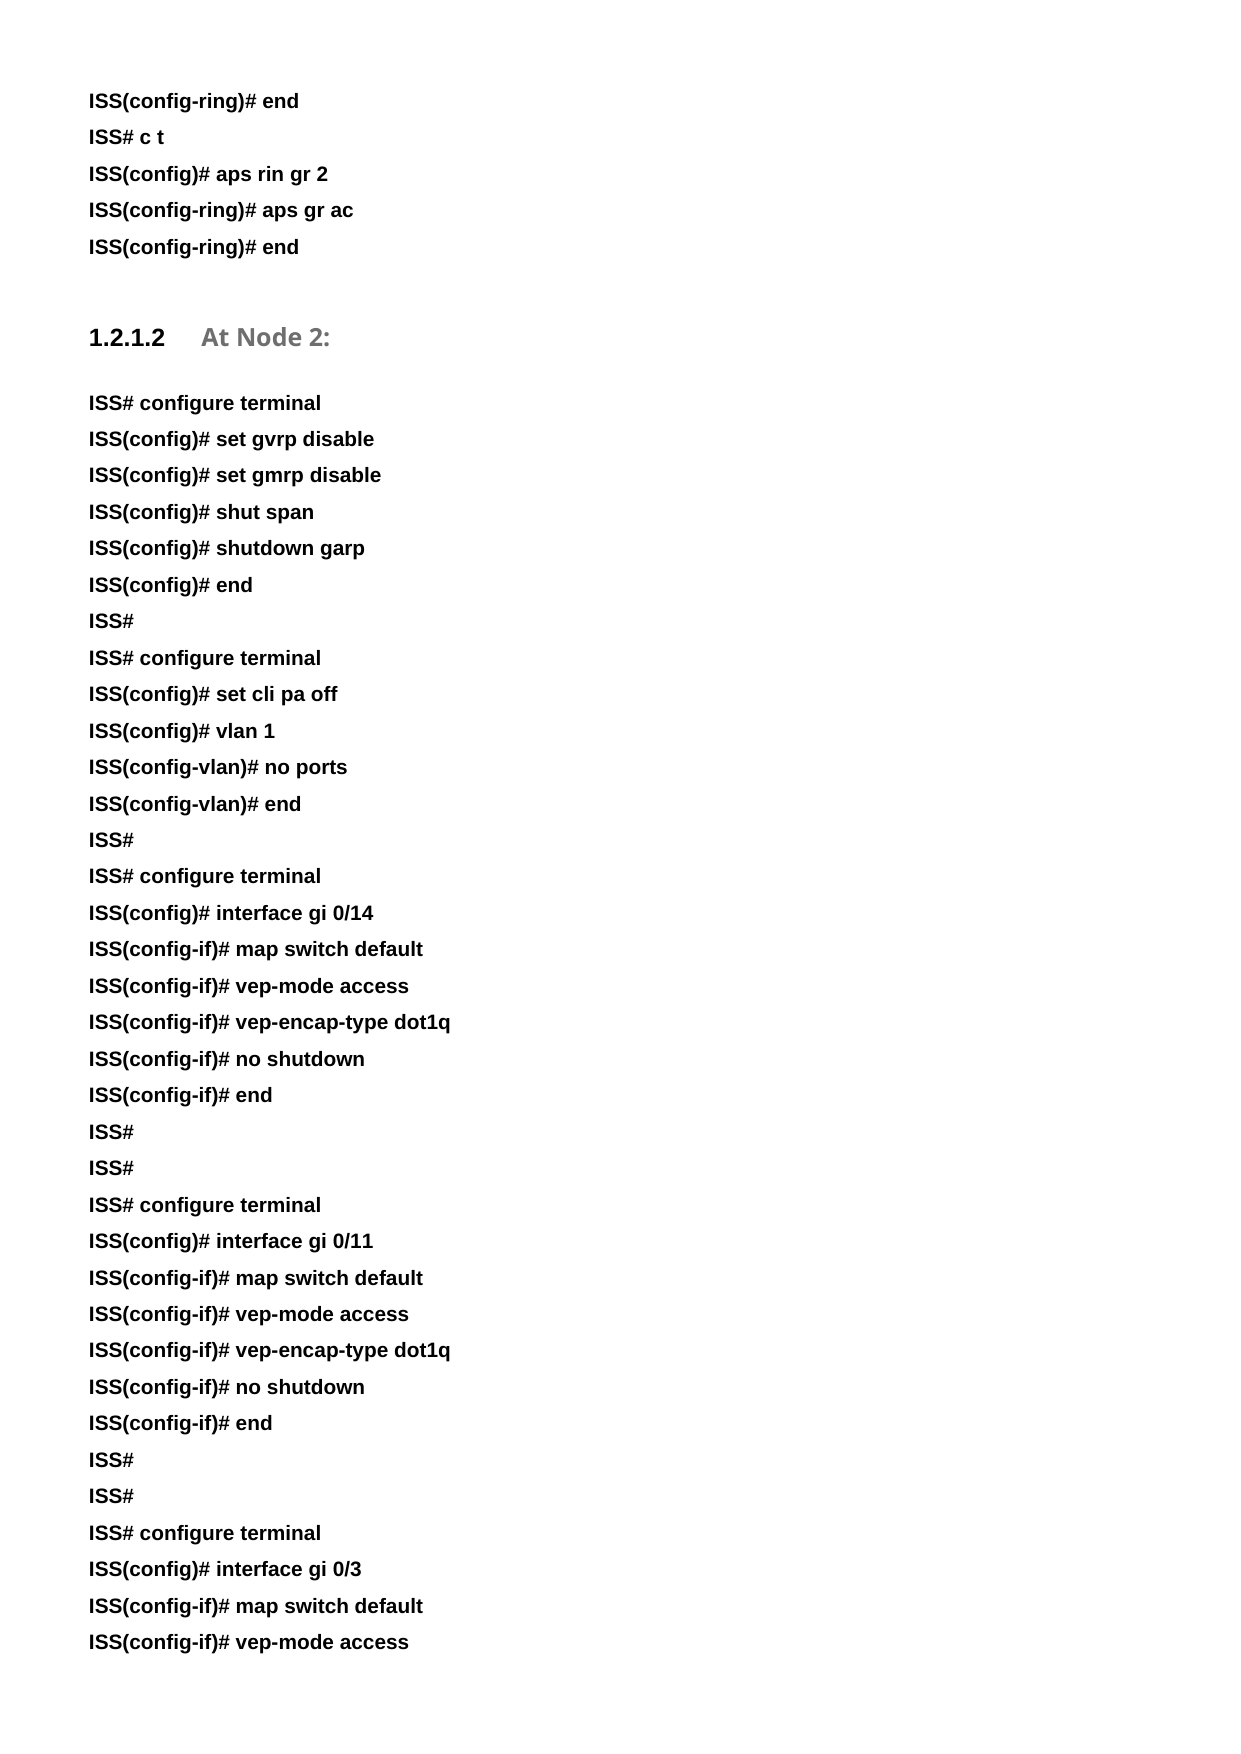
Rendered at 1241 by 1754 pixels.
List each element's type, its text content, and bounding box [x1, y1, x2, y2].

text ISS(config-if)# map switch default [89, 1593, 1152, 1617]
text ISS# [89, 1119, 1152, 1143]
text ISS(config-if)# vep-encap-type dot1q [89, 1338, 1152, 1362]
text ISS(config)# shutdown garp [89, 536, 1152, 560]
text ISS(config-vlan)# no ports [89, 755, 1152, 779]
text ISS(config)# vlan 1 [89, 718, 1152, 742]
text ISS# [89, 1156, 1152, 1180]
text ISS(config)# aps rin gr 2 [89, 162, 1152, 186]
text ISS(config)# set gmrp disable [89, 463, 1152, 487]
text ISS# configure terminal [89, 864, 1152, 888]
text ISS(config-if)# vep-encap-type dot1q [89, 1010, 1152, 1034]
text ISS(config-if)# end [89, 1083, 1152, 1107]
text ISS(config-if)# map switch default [89, 1265, 1152, 1289]
text ISS(config-if)# no shutdown [89, 1047, 1152, 1071]
text ISS(config-if)# no shutdown [89, 1375, 1152, 1399]
text ISS(config)# interface gi 0/3 [89, 1557, 1152, 1581]
text ISS# [89, 609, 1152, 633]
text ISS# configure terminal [89, 1521, 1152, 1544]
text ISS(config)# set cli pa off [89, 682, 1152, 706]
text ISS(config)# interface gi 0/11 [89, 1229, 1152, 1253]
text ISS(config-vlan)# end [89, 791, 1152, 815]
subtitle At Node 2: [89, 320, 1152, 354]
text ISS(config-ring)# end [89, 89, 1152, 113]
text ISS(config-ring)# aps gr ac [89, 198, 1152, 222]
text ISS# c t [89, 125, 1152, 149]
text ISS(config-if)# map switch default [89, 937, 1152, 961]
text ISS# configure terminal [89, 366, 1152, 414]
text ISS(config-if)# vep-mode access [89, 974, 1152, 998]
text ISS(config-if)# vep-mode access [89, 1302, 1152, 1326]
text ISS(config)# set gvrp disable [89, 427, 1152, 451]
text ISS# [89, 1448, 1152, 1472]
text ISS(config)# interface gi 0/14 [89, 901, 1152, 925]
text ISS(config-if)# vep-mode access [89, 1630, 1152, 1654]
text ISS# [89, 1484, 1152, 1508]
text ISS(config)# end [89, 573, 1152, 597]
text ISS(config-if)# end [89, 1411, 1152, 1435]
text ISS(config)# shut span [89, 500, 1152, 524]
text ISS# configure terminal [89, 1192, 1152, 1216]
text ISS(config-ring)# end [89, 234, 1152, 258]
text ISS# [89, 828, 1152, 852]
text ISS# configure terminal [89, 646, 1152, 669]
